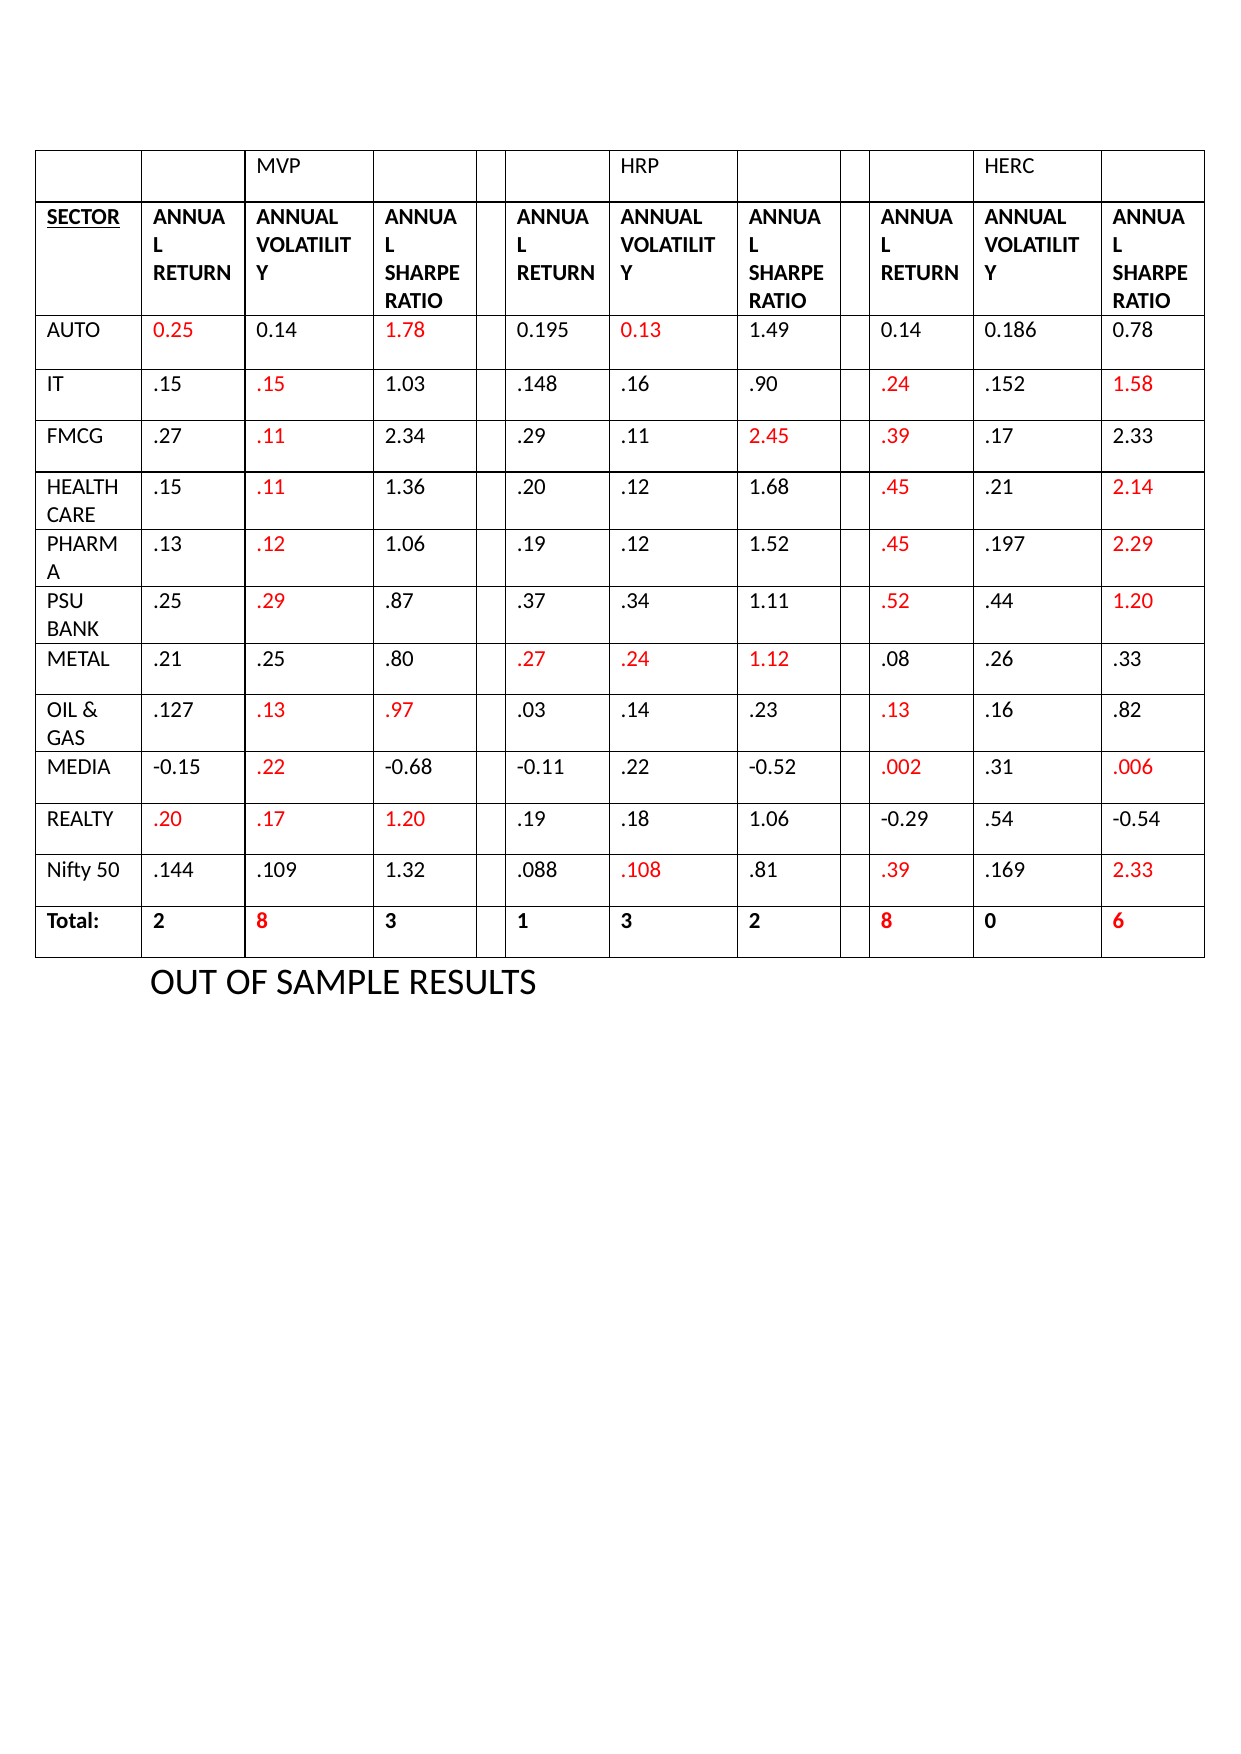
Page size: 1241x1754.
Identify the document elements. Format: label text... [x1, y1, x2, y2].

table_cell .11 [610, 421, 737, 471]
table_cell MEDIA [36, 752, 141, 803]
table_cell .26 [974, 644, 1101, 694]
table_cell ANNUAL SHARPE RATIO [374, 203, 476, 314]
table_header [374, 151, 476, 201]
table_cell Total: [36, 907, 141, 957]
table_cell AUTO [36, 316, 141, 368]
table_cell .11 [246, 421, 373, 471]
table_cell 0.13 [610, 316, 737, 368]
table_cell .27 [506, 644, 609, 694]
table_cell 2.33 [1102, 855, 1204, 906]
table_cell 1.20 [374, 804, 476, 854]
table_cell .82 [1102, 695, 1204, 751]
table_cell [477, 203, 505, 314]
table_cell .23 [738, 695, 840, 751]
table_cell [841, 695, 869, 751]
table_cell [841, 587, 869, 643]
table_cell 2 [142, 907, 244, 957]
table_cell HEALTH CARE [36, 473, 141, 528]
table_cell .15 [142, 370, 244, 420]
table_cell 1.78 [374, 316, 476, 368]
table_cell 0 [974, 907, 1101, 957]
table_cell .16 [974, 695, 1101, 751]
table_cell .108 [610, 855, 737, 906]
table_cell .90 [738, 370, 840, 420]
table_cell .006 [1102, 752, 1204, 803]
table_cell [841, 421, 869, 471]
table_cell -0.68 [374, 752, 476, 803]
table_cell .144 [142, 855, 244, 906]
table_cell .197 [974, 530, 1101, 586]
table_cell 1.36 [374, 473, 476, 528]
table_cell .20 [142, 804, 244, 854]
table_cell .39 [870, 421, 973, 471]
table_cell .25 [142, 587, 244, 643]
table_cell .19 [506, 530, 609, 586]
table_cell .21 [142, 644, 244, 694]
table_cell SECTOR [36, 203, 141, 314]
table_cell .54 [974, 804, 1101, 854]
table_cell [477, 530, 505, 586]
table_cell [477, 644, 505, 694]
table_cell [841, 855, 869, 906]
table_cell [841, 907, 869, 957]
table_cell [477, 907, 505, 957]
table_cell -0.52 [738, 752, 840, 803]
table_cell .16 [610, 370, 737, 420]
table_cell [841, 203, 869, 314]
table_cell .25 [246, 644, 373, 694]
table_header MVP [246, 151, 373, 201]
table_cell .34 [610, 587, 737, 643]
table_cell [477, 804, 505, 854]
table_cell 3 [610, 907, 737, 957]
table_cell .12 [246, 530, 373, 586]
table_cell .80 [374, 644, 476, 694]
table_cell .39 [870, 855, 973, 906]
table_cell 8 [870, 907, 973, 957]
table_cell [477, 316, 505, 368]
table_cell Nifty 50 [36, 855, 141, 906]
table_cell 1.20 [1102, 587, 1204, 643]
table_cell 2.33 [1102, 421, 1204, 471]
table_cell .45 [870, 530, 973, 586]
table_cell ANNUAL SHARPE RATIO [1102, 203, 1204, 314]
table_cell [841, 530, 869, 586]
table_cell .24 [870, 370, 973, 420]
table_cell .148 [506, 370, 609, 420]
table_cell 3 [374, 907, 476, 957]
table_cell .109 [246, 855, 373, 906]
table_cell 2.34 [374, 421, 476, 471]
table_cell PHARMA [36, 530, 141, 586]
table_cell 1.03 [374, 370, 476, 420]
table_header HERC [974, 151, 1101, 201]
table_cell 1.58 [1102, 370, 1204, 420]
table_cell PSU BANK [36, 587, 141, 643]
table_header [738, 151, 840, 201]
table_cell [841, 804, 869, 854]
table_cell 2 [738, 907, 840, 957]
table_cell .29 [506, 421, 609, 471]
table_cell .127 [142, 695, 244, 751]
table_cell 1.52 [738, 530, 840, 586]
table_cell [477, 473, 505, 528]
table_cell -0.15 [142, 752, 244, 803]
table_cell 1.49 [738, 316, 840, 368]
table_cell .15 [246, 370, 373, 420]
table_cell IT [36, 370, 141, 420]
table_cell .44 [974, 587, 1101, 643]
table_cell 0.14 [246, 316, 373, 368]
text OUT OF SAMPLE RESULTS [150, 958, 1090, 1004]
table_header HRP [610, 151, 737, 201]
table_cell .24 [610, 644, 737, 694]
table_cell [477, 421, 505, 471]
table_cell FMCG [36, 421, 141, 471]
table_cell .13 [870, 695, 973, 751]
table_cell -0.54 [1102, 804, 1204, 854]
table_cell .17 [974, 421, 1101, 471]
table_cell 8 [246, 907, 373, 957]
table_header [870, 151, 973, 201]
table_cell [477, 695, 505, 751]
table_cell .152 [974, 370, 1101, 420]
table_cell [841, 752, 869, 803]
table_cell .002 [870, 752, 973, 803]
table_cell .97 [374, 695, 476, 751]
table_cell ANNUAL SHARPE RATIO [738, 203, 840, 314]
table_cell 1.11 [738, 587, 840, 643]
table_cell 0.14 [870, 316, 973, 368]
table_cell -0.11 [506, 752, 609, 803]
table_cell 1.06 [374, 530, 476, 586]
table_cell .13 [142, 530, 244, 586]
table_cell ANNUAL VOLATILITY [246, 203, 373, 314]
table_cell .52 [870, 587, 973, 643]
table_cell 1.06 [738, 804, 840, 854]
table_cell 6 [1102, 907, 1204, 957]
table_cell .37 [506, 587, 609, 643]
table_cell .19 [506, 804, 609, 854]
table_cell .81 [738, 855, 840, 906]
table_cell 1 [506, 907, 609, 957]
table_cell .22 [246, 752, 373, 803]
table_cell .17 [246, 804, 373, 854]
table_cell .12 [610, 473, 737, 528]
table_cell .088 [506, 855, 609, 906]
table_cell .14 [610, 695, 737, 751]
table_cell 0.78 [1102, 316, 1204, 368]
table_cell .169 [974, 855, 1101, 906]
table_cell 2.29 [1102, 530, 1204, 586]
table_cell [477, 587, 505, 643]
table_cell .15 [142, 473, 244, 528]
table_cell ANNUAL VOLATILITY [974, 203, 1101, 314]
table_cell .29 [246, 587, 373, 643]
table_cell .45 [870, 473, 973, 528]
table_cell ANNUAL RETURN [870, 203, 973, 314]
table_header [1102, 151, 1204, 201]
table_cell [477, 855, 505, 906]
table_header [841, 151, 869, 201]
table_cell 1.12 [738, 644, 840, 694]
table_cell .21 [974, 473, 1101, 528]
table_cell 0.195 [506, 316, 609, 368]
table_cell .13 [246, 695, 373, 751]
table_cell 1.68 [738, 473, 840, 528]
table_header [506, 151, 609, 201]
table_cell 1.32 [374, 855, 476, 906]
table_cell .27 [142, 421, 244, 471]
table_cell 0.186 [974, 316, 1101, 368]
table_cell [477, 752, 505, 803]
table_cell .31 [974, 752, 1101, 803]
table_cell .20 [506, 473, 609, 528]
table_cell [841, 473, 869, 528]
table_cell 2.45 [738, 421, 840, 471]
table_header [36, 151, 141, 201]
table_cell ANNUAL RETURN [506, 203, 609, 314]
table_header [142, 151, 244, 201]
table_cell .08 [870, 644, 973, 694]
table_cell [477, 370, 505, 420]
table_cell -0.29 [870, 804, 973, 854]
table_cell .11 [246, 473, 373, 528]
table_cell .87 [374, 587, 476, 643]
table_header [477, 151, 505, 201]
table_cell 0.25 [142, 316, 244, 368]
table_cell .18 [610, 804, 737, 854]
table_cell 2.14 [1102, 473, 1204, 528]
table_cell .12 [610, 530, 737, 586]
table_cell [841, 316, 869, 368]
table_cell [841, 644, 869, 694]
table_cell METAL [36, 644, 141, 694]
table_cell .33 [1102, 644, 1204, 694]
table_cell OIL & GAS [36, 695, 141, 751]
table_cell REALTY [36, 804, 141, 854]
table_cell [841, 370, 869, 420]
table_cell .22 [610, 752, 737, 803]
table_cell ANNUAL VOLATILITY [610, 203, 737, 314]
table_cell .03 [506, 695, 609, 751]
table_cell ANNUAL RETURN [142, 203, 244, 314]
